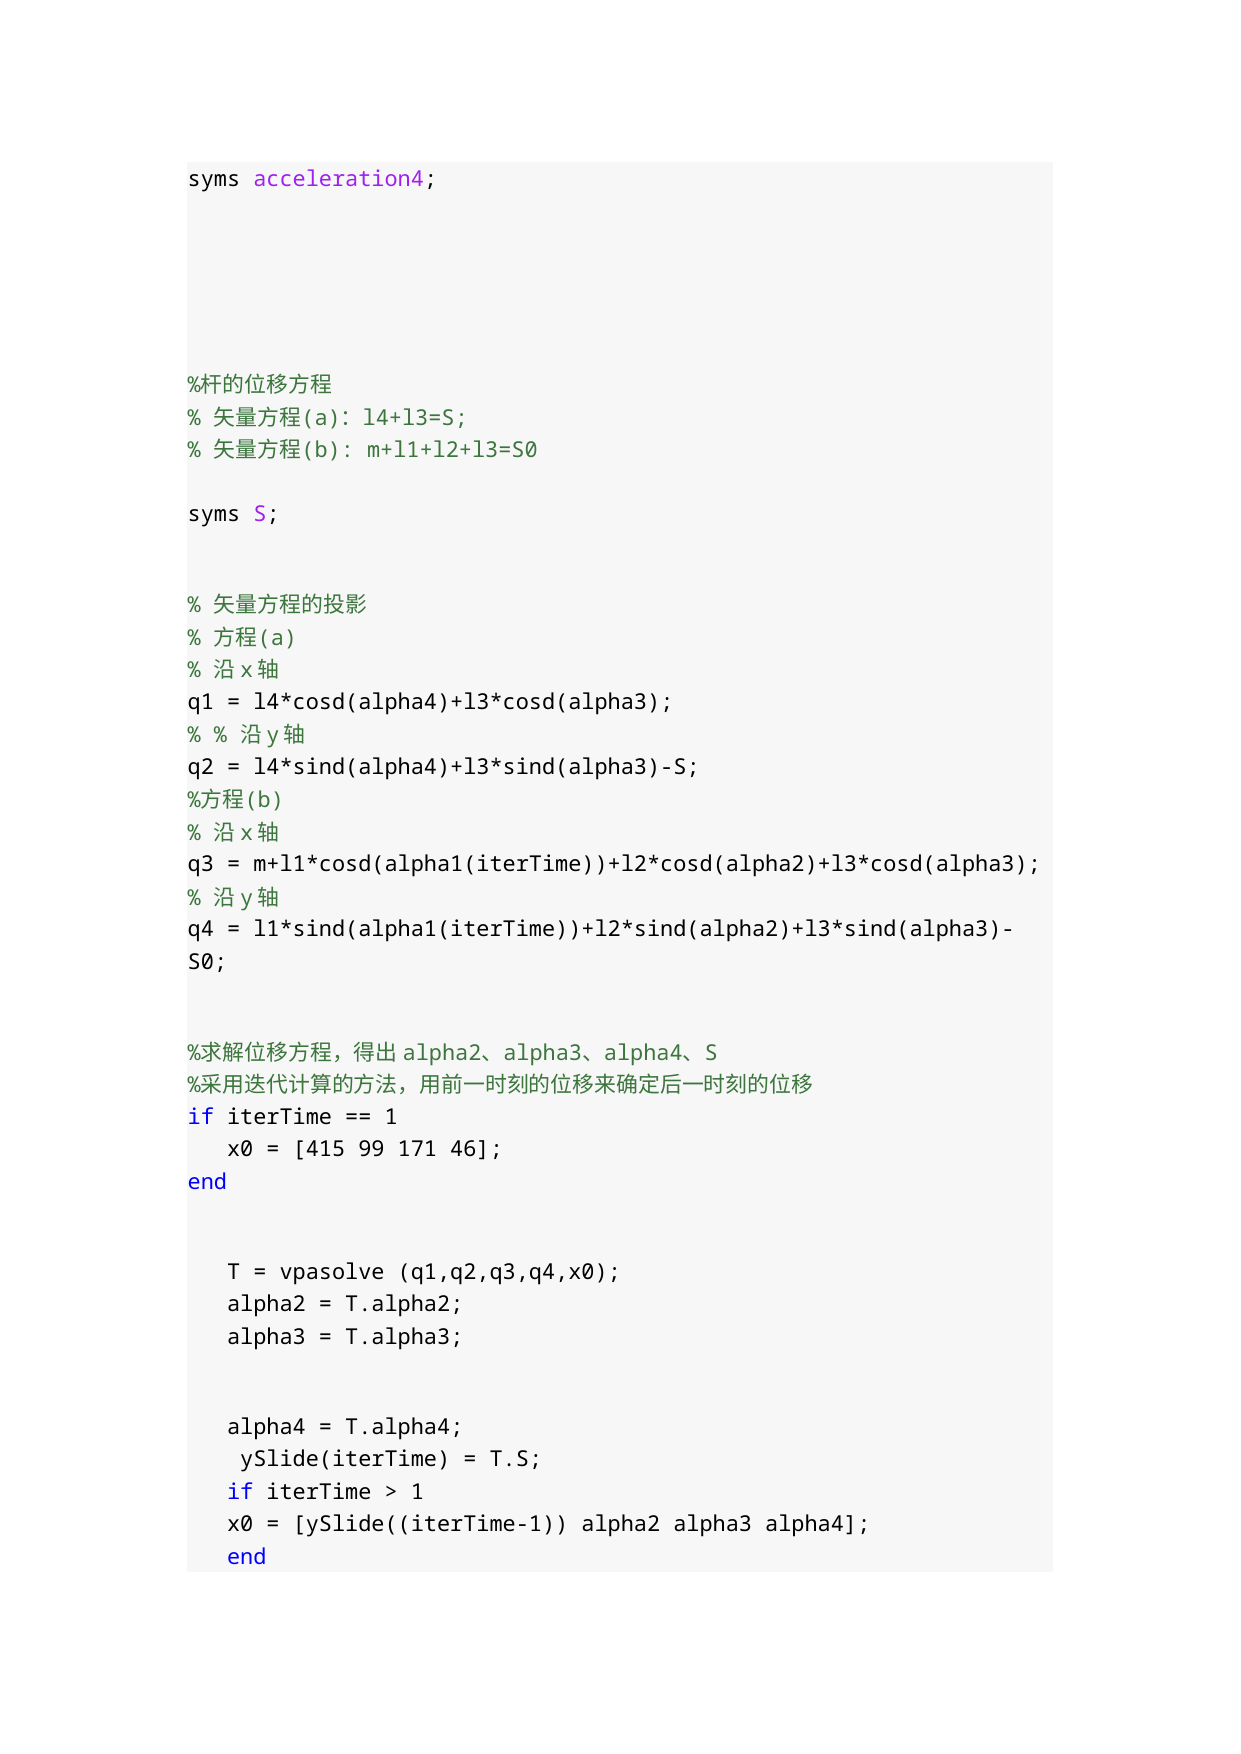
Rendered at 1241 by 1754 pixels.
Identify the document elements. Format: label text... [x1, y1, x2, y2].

text q2 = l4*sind(alpha4)+l3*sind(alpha3)-S; [187, 749, 1053, 782]
text end [187, 1164, 1053, 1197]
text end [187, 1539, 1053, 1572]
text syms acceleration4; [187, 162, 1053, 194]
text % 矢量方程(b): m+l1+l2+l3=S0 [187, 432, 1053, 464]
text % % 沿y轴 [187, 717, 1053, 749]
text alpha4 = T.alpha4; [187, 1409, 1053, 1442]
text if iterTime == 1 [187, 1099, 1053, 1132]
text % 沿y轴 [187, 879, 1053, 912]
text % 矢量方程(a)：l4+l3=S; [187, 399, 1053, 432]
text %杆的位移方程 [187, 367, 1053, 399]
text T = vpasolve (q1,q2,q3,q4,x0); [187, 1254, 1053, 1287]
text %求解位移方程，得出 alpha2、alpha3、alpha4、S [187, 1034, 1053, 1067]
text %方程(b) [187, 782, 1053, 814]
text x0 = [ySlide((iterTime-1)) alpha2 alpha3 alpha4]; [187, 1507, 1053, 1539]
text % 沿x轴 [187, 814, 1053, 847]
text ySlide(iterTime) = T.S; [187, 1442, 1053, 1474]
text alpha3 = T.alpha3; [187, 1319, 1053, 1352]
text % 沿x轴 [187, 652, 1053, 684]
text alpha2 = T.alpha2; [187, 1287, 1053, 1319]
text % 矢量方程的投影 [187, 587, 1053, 619]
text x0 = [415 99 171 46]; [187, 1132, 1053, 1164]
text q1 = l4*cosd(alpha4)+l3*cosd(alpha3); [187, 684, 1053, 717]
text %采用迭代计算的方法，用前一时刻的位移来确定后一时刻的位移 [187, 1067, 1053, 1099]
text q4 = l1*sind(alpha1(iterTime))+l2*sind(alpha2)+l3*sind(alpha3)-S0; [187, 912, 1053, 977]
text % 方程(a) [187, 619, 1053, 652]
text q3 = m+l1*cosd(alpha1(iterTime))+l2*cosd(alpha2)+l3*cosd(alpha3); [187, 847, 1053, 879]
text syms S; [187, 497, 1053, 529]
text if iterTime > 1 [187, 1474, 1053, 1507]
